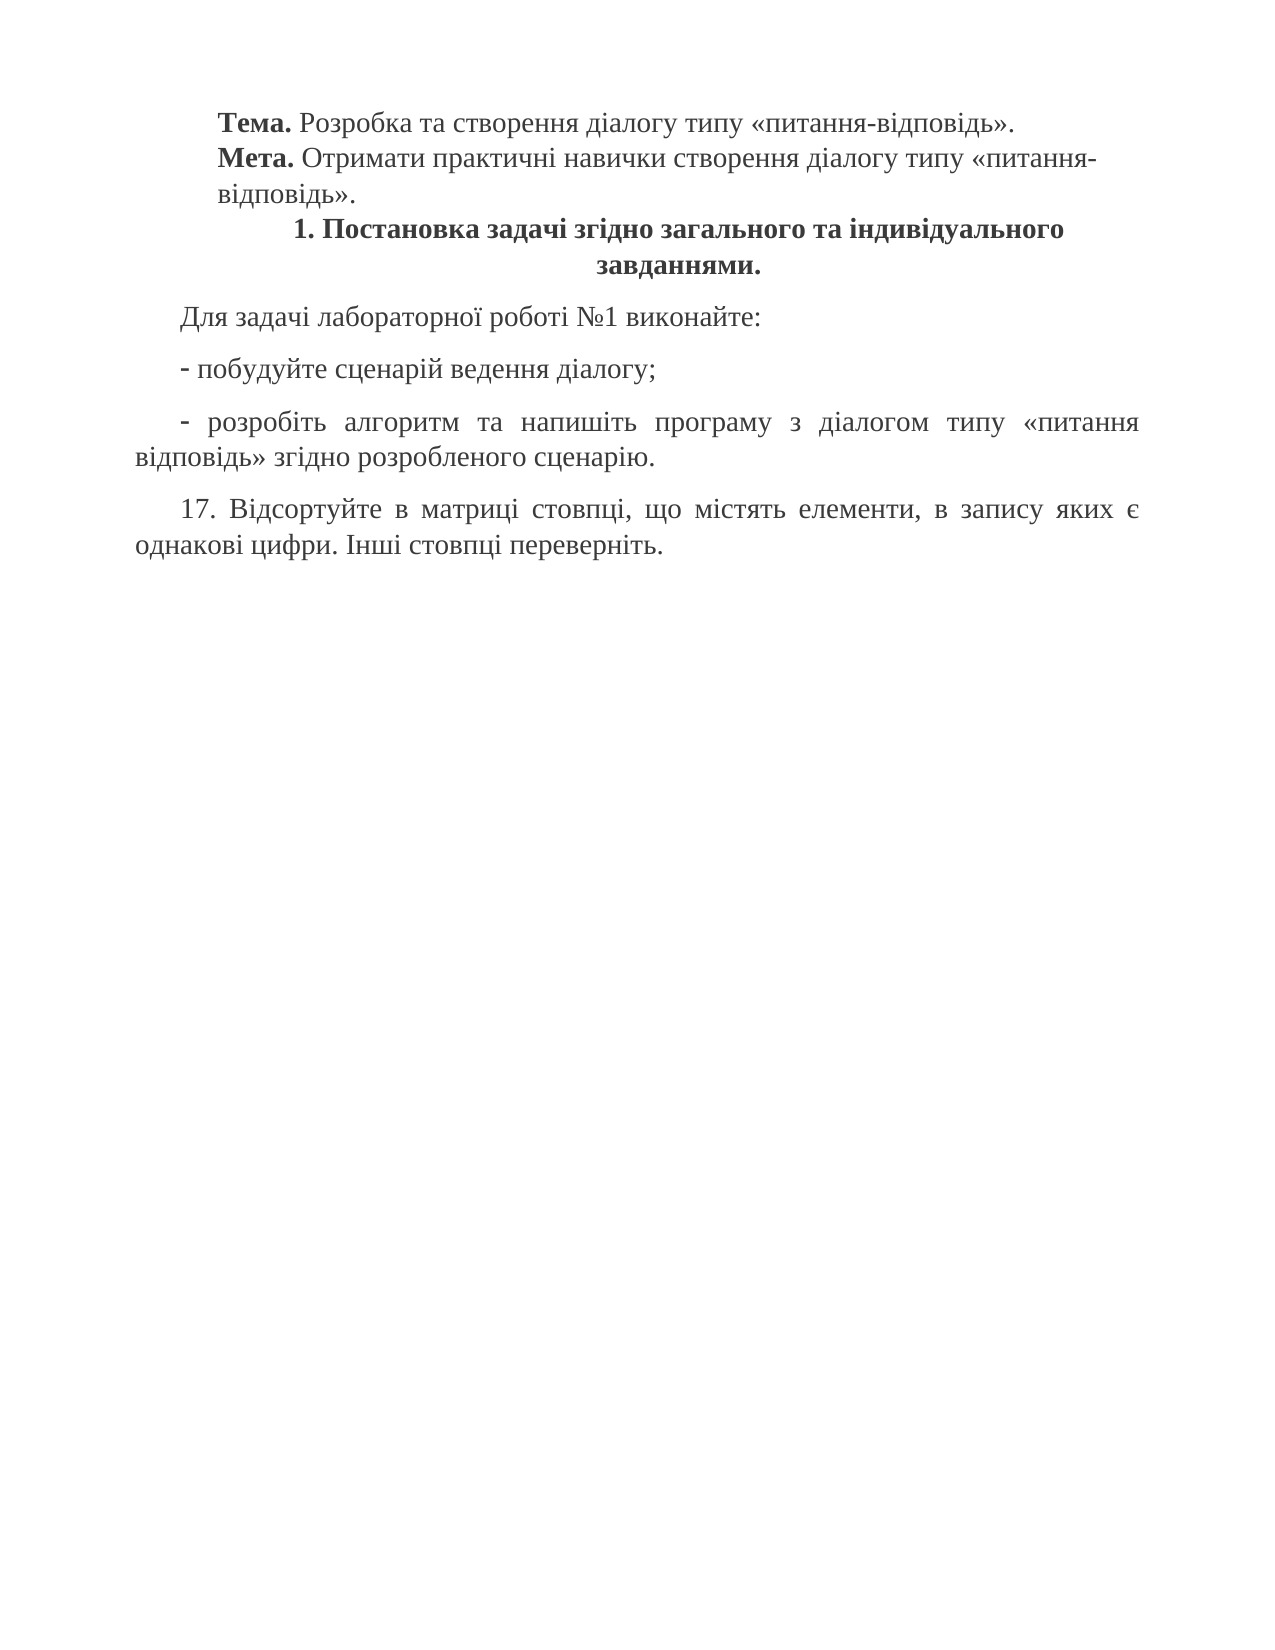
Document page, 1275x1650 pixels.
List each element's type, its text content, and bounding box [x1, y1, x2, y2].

list 1. Постановка задачі згідно загального та індивідуального завданнями. [217, 212, 1140, 281]
text побудуйте сценарій ведення діалогу; [135, 351, 1140, 385]
text розробіть алгоритм та напишіть програму з діалогом типу «питання відповідь» згідно розробленого сценарію. [135, 404, 1140, 473]
text 17. Відсортуйте в матриці стовпці, що містять елементи, в запису яких є однакові цифри. Інші стовпці переверніть. [135, 492, 1140, 561]
text Для задачі лабораторної роботі №1 виконайте: [135, 299, 1140, 333]
list Мета. Отримати практичні навички створення діалогу типу «питання-відповідь». [217, 141, 1140, 209]
list Тема. Розробка та створення діалогу типу «питання-відповідь». [217, 105, 1140, 138]
